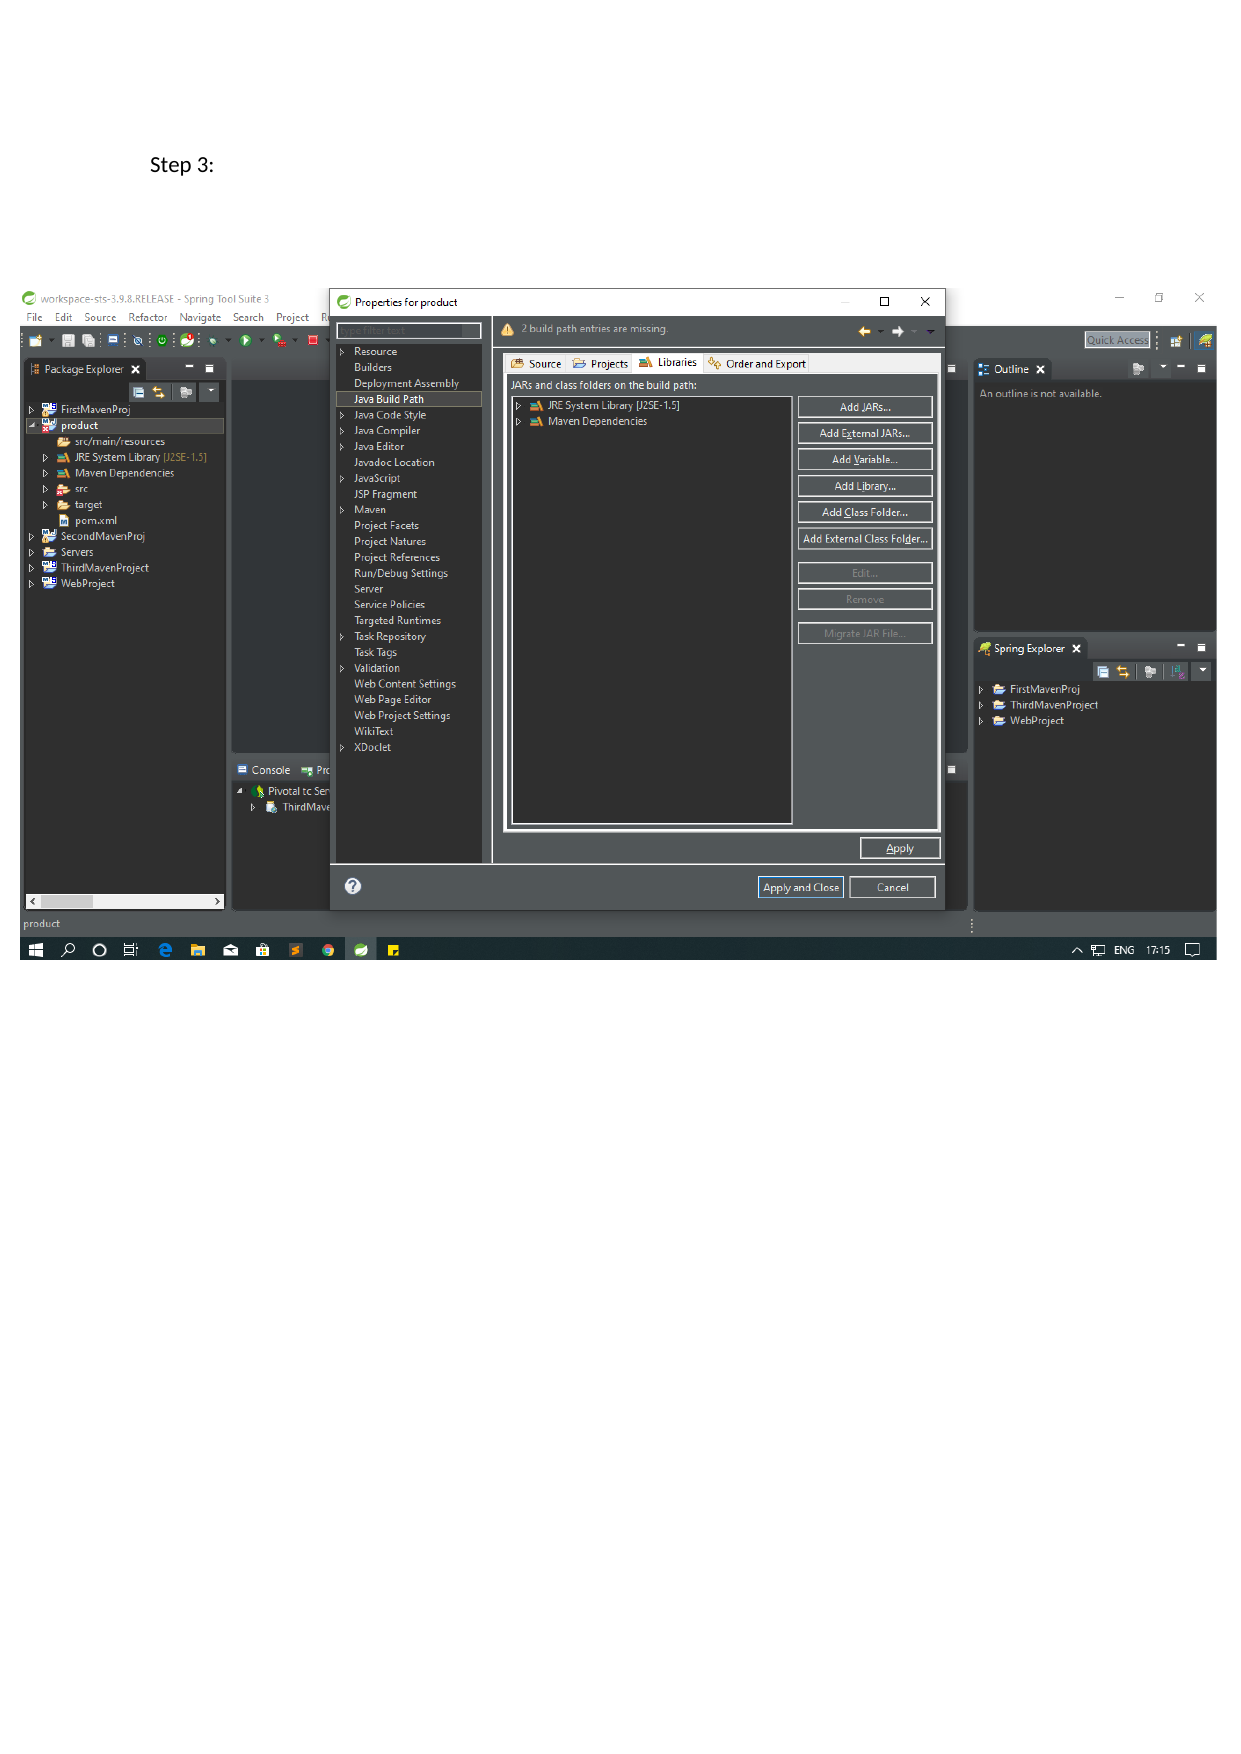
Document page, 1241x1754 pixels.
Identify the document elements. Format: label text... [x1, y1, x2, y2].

text Step 3: [150, 150, 1090, 178]
picture [20, 288, 1216, 959]
